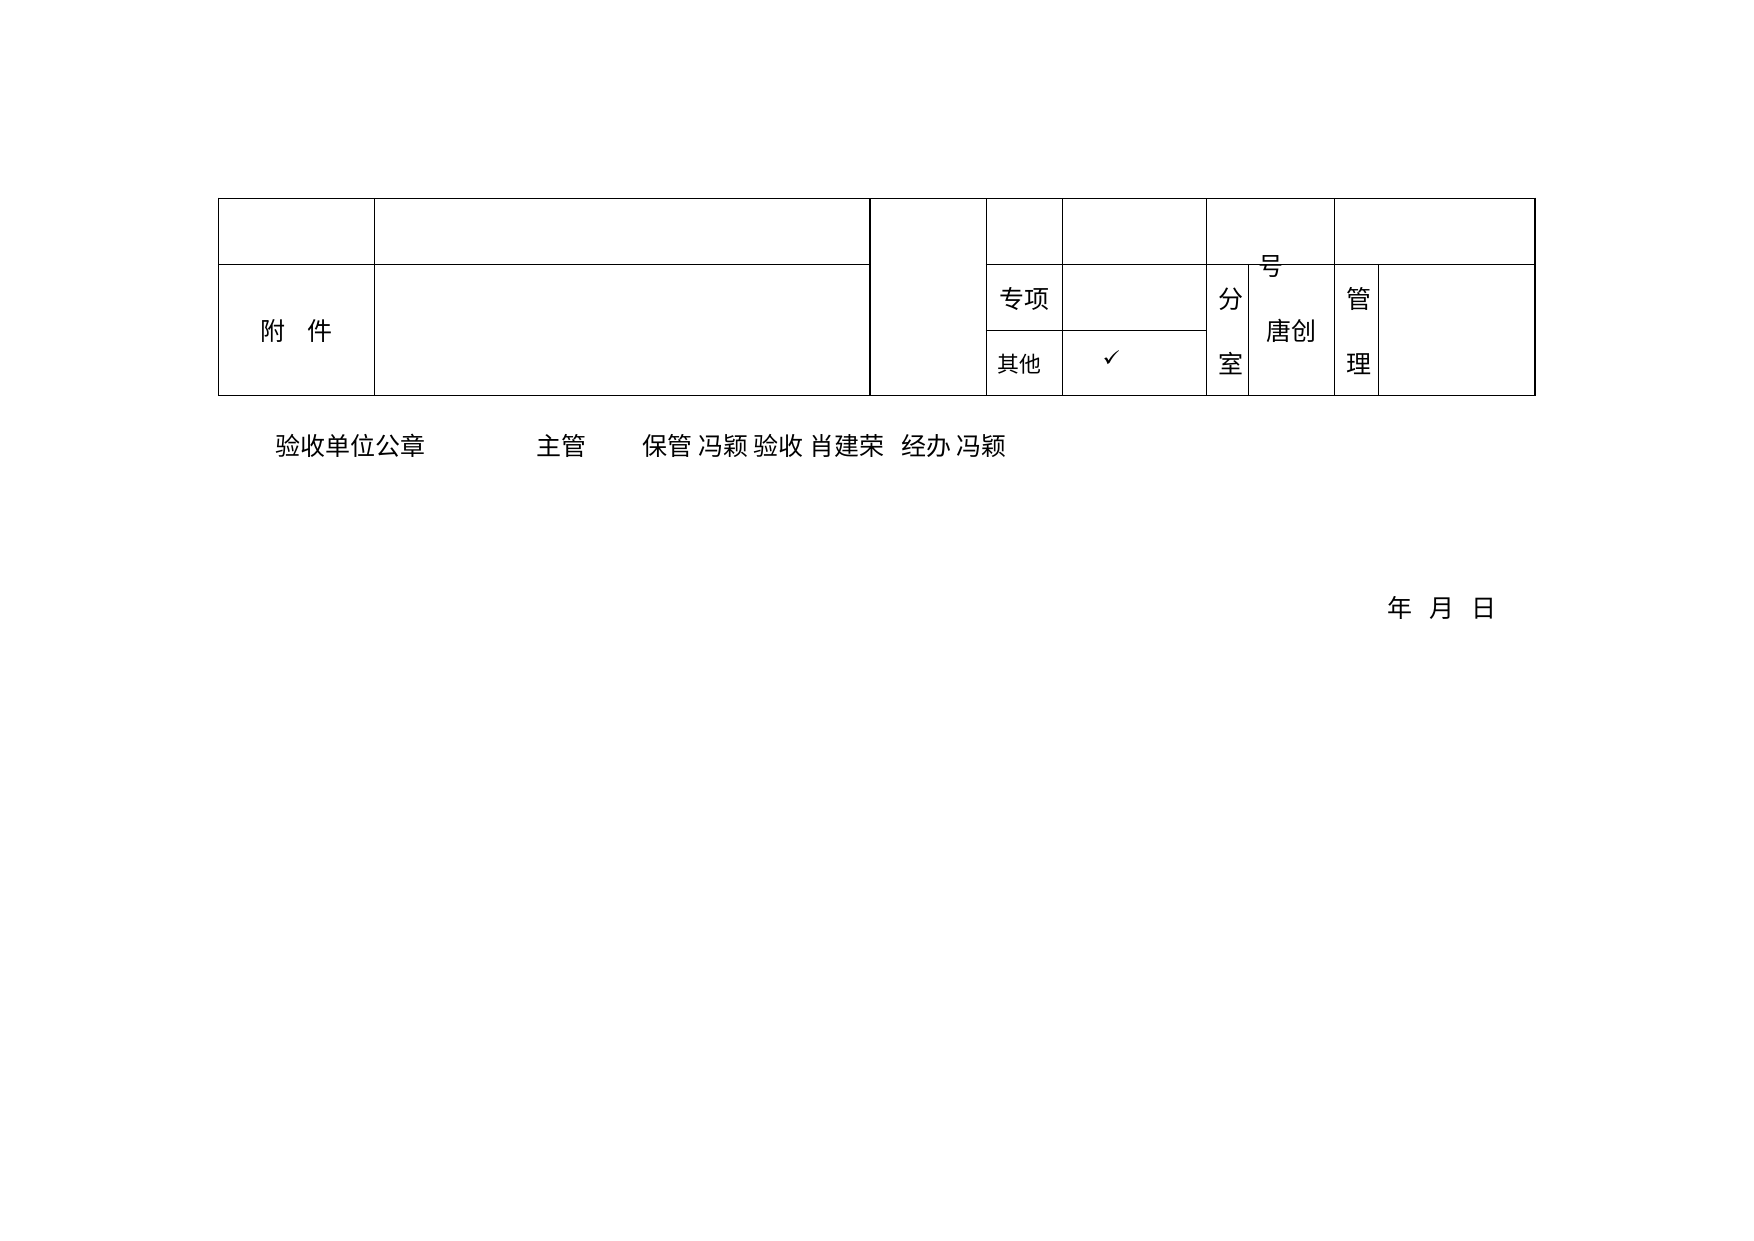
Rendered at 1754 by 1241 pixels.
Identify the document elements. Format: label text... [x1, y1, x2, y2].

table_cell 分室 [1207, 265, 1248, 395]
table_cell [1063, 331, 1206, 395]
table_cell 贷款 [987, 199, 1062, 264]
table_cell [1063, 199, 1206, 264]
table_cell [1379, 265, 1534, 395]
table_cell [375, 199, 869, 264]
table_cell [1063, 265, 1206, 330]
table_cell 管理 [1335, 265, 1378, 395]
table_cell 专项 [987, 265, 1062, 330]
table_cell 附 件 [219, 265, 374, 395]
table_cell [375, 265, 869, 395]
table_cell 其他 [987, 331, 1062, 395]
table_cell 唐创 [1249, 265, 1334, 395]
text 年 月 日 [150, 574, 1604, 639]
text 验收单位公章 主管 保管 冯颖 验收 肖建荣 经办 冯颖 [150, 412, 1604, 477]
